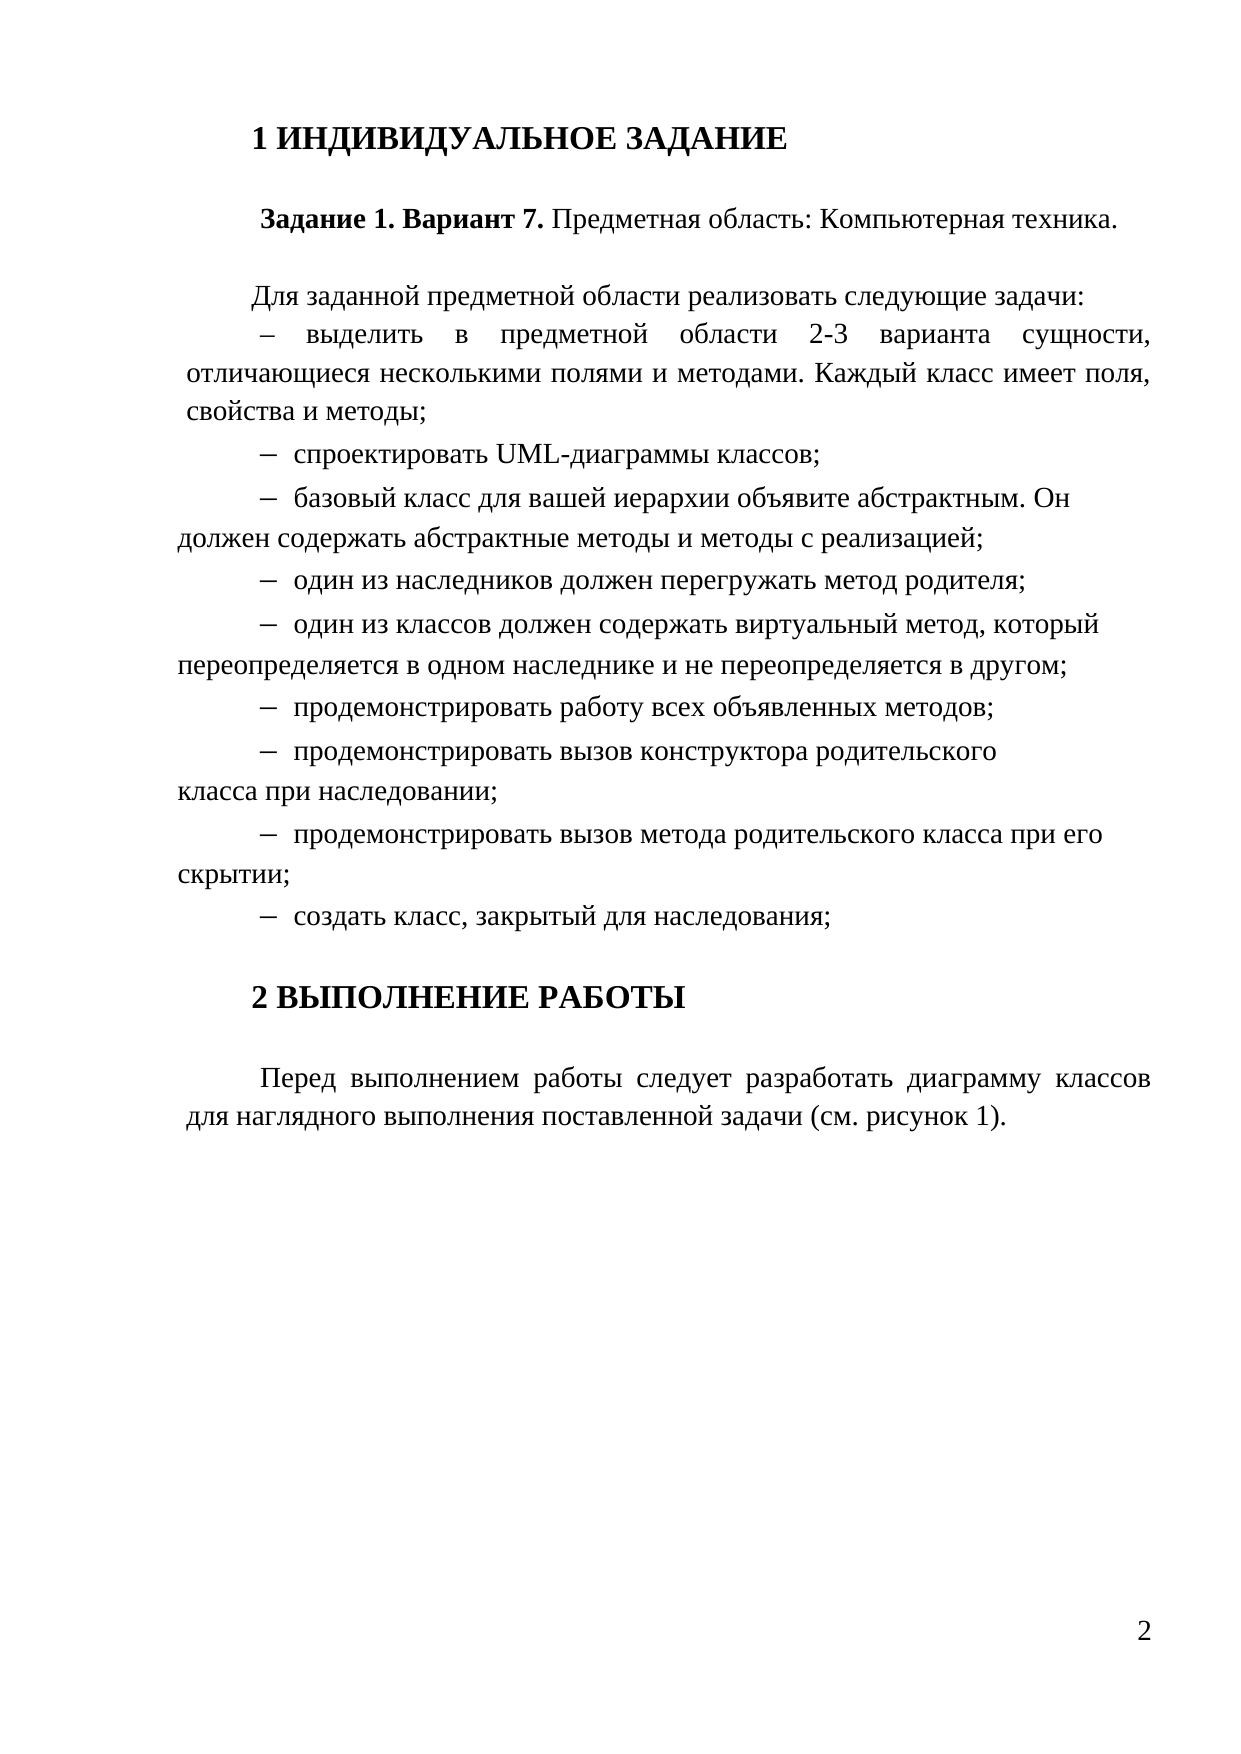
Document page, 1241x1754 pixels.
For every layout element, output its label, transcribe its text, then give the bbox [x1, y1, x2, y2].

text Перед выполнением работы следует разработать диаграмму классов для наглядного выполнения поставленной задачи (см. рисунок 1). [186, 1060, 1152, 1132]
text скрытии; [177, 856, 1152, 889]
subtitle 2 Выполнение работы [177, 977, 1152, 1016]
subtitle 1 Индивидуальное задание [177, 118, 1152, 156]
text – cпроектировать UML-диаграммы классов; [186, 432, 1152, 470]
text класса при наследовании; [177, 773, 1152, 807]
text – выделить в предметной области 2-3 варианта сущности, отличающиеся несколькими полями и методами. Каждый класс имеет поля, свойства и методы; [186, 316, 1152, 427]
text – продемонстрировать вызов метода родительского класса при его [186, 812, 1152, 850]
text переопределяется в одном наследнике и не переопределяется в другом; [177, 647, 1152, 680]
text – базовый класс для вашей иерархии объявите абстрактным. Он [186, 476, 1152, 514]
text – продемонстрировать вызов конструктора родительского [186, 729, 1152, 768]
text – продемонстрировать работу всех объявленных методов; [186, 685, 1152, 724]
text – один из наследников должен перегружать метод родителя; [186, 559, 1152, 597]
text Задание 1. Вариант 7. Предметная область: Компьютерная техника. [186, 201, 1152, 234]
text должен содержать абстрактные методы и методы с реализацией; [177, 520, 1152, 554]
text – один из классов должен содержать виртуальный метод, который [186, 603, 1152, 641]
text – создать класс, закрытый для наследования; [186, 894, 1152, 933]
text Для заданной предметной области реализовать следующие задачи: [177, 278, 1152, 311]
